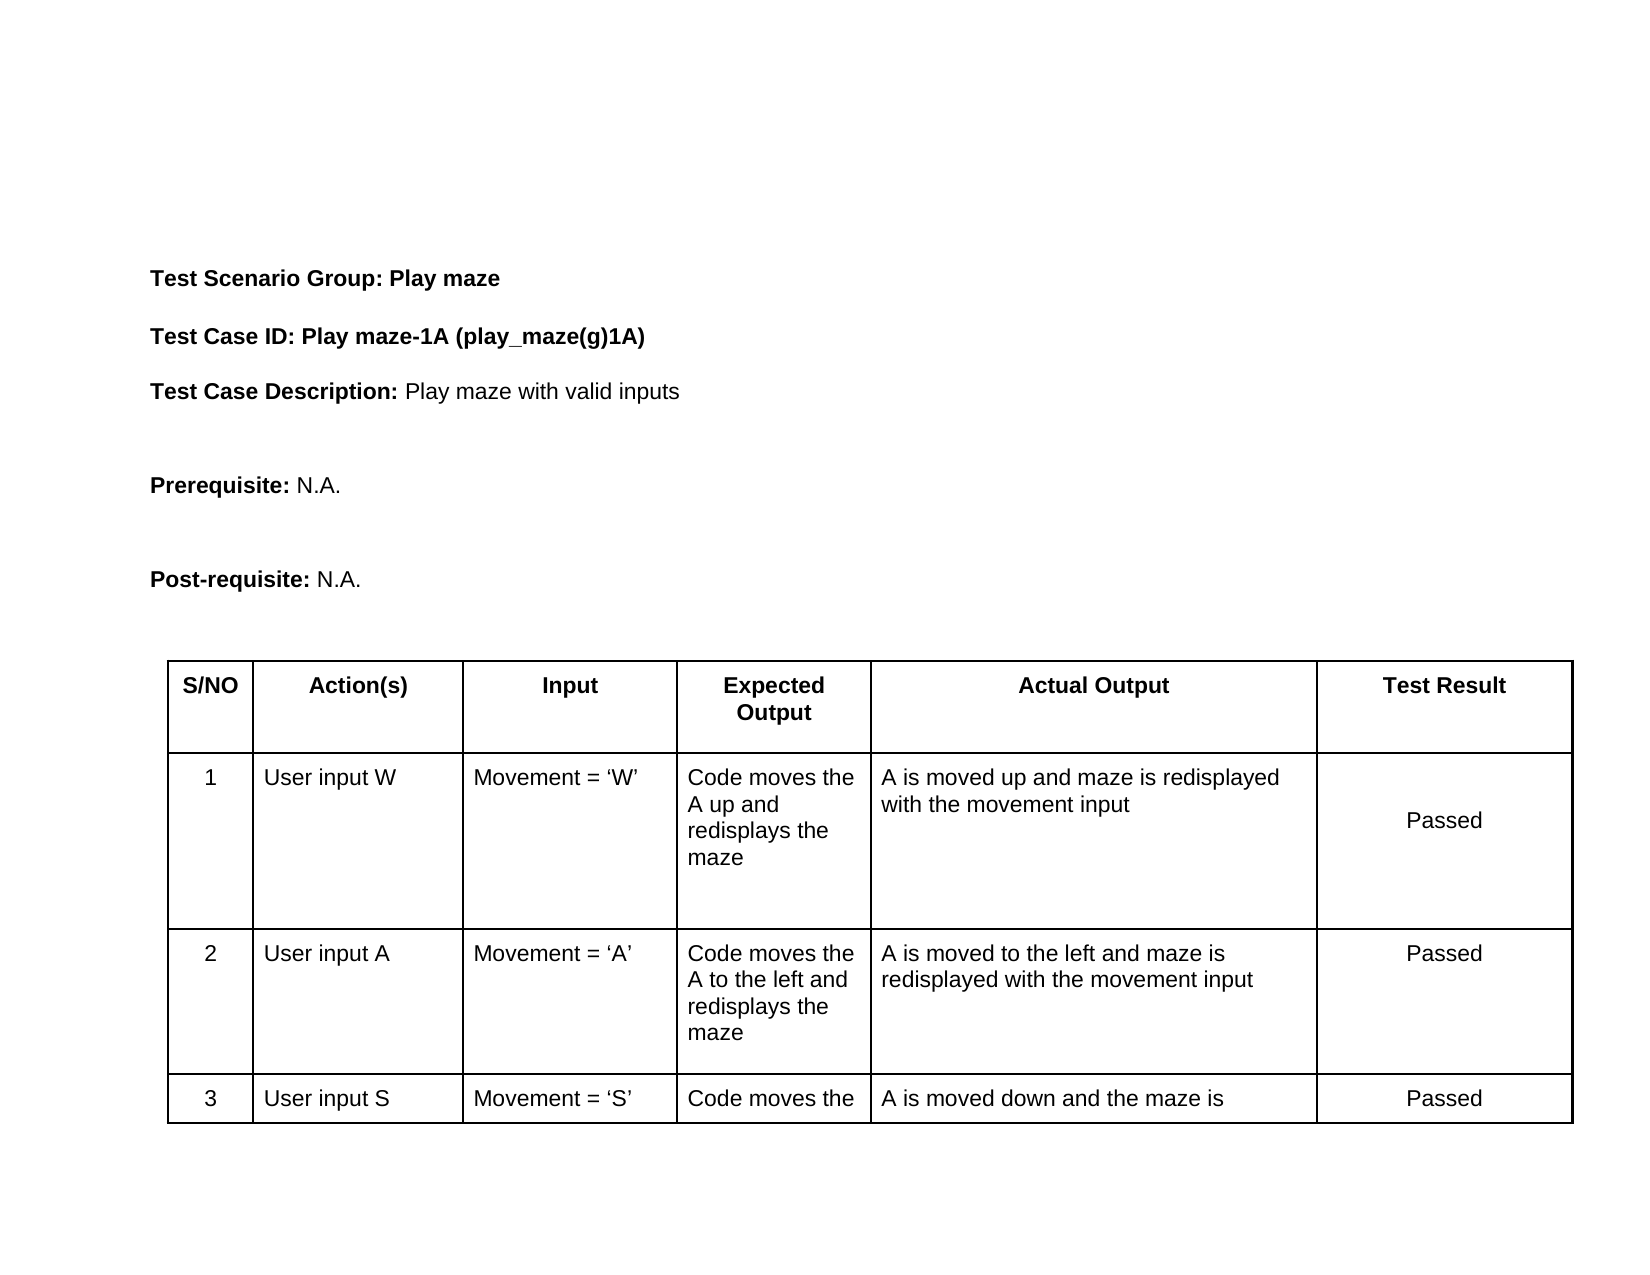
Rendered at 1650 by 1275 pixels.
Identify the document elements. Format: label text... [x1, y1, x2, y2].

table_cell User input S [254, 1075, 462, 1122]
table_cell Passed [1318, 754, 1571, 928]
table_cell User input A [254, 930, 462, 1073]
table_cell 1 [169, 754, 252, 928]
table_header Test Result [1318, 662, 1571, 752]
table_cell Movement = ‘A’ [464, 930, 676, 1073]
text Prerequisite: N.A. [150, 472, 1500, 498]
text Test Case Description: Play maze with valid inputs [150, 378, 1500, 405]
table_cell Movement = ‘S’ [464, 1075, 676, 1122]
table_header S/NO [169, 662, 252, 752]
table_cell Code moves the A to the left and redisplays the maze [678, 930, 870, 1073]
table_cell User input W [254, 754, 462, 928]
table_cell A is moved up and maze is redisplayed with the movement input [872, 754, 1316, 928]
table_header Action(s) [254, 662, 462, 752]
table_cell Code moves the A up and redisplays the maze [678, 754, 870, 928]
table_cell 2 [169, 930, 252, 1073]
table_header Expected Output [678, 662, 870, 752]
subtitle Test Case ID: Play maze-1A (play_maze(g)1A) [150, 323, 1500, 349]
table_cell A is moved to the left and maze is redisplayed with the movement input [872, 930, 1316, 1073]
table_cell 3 [169, 1075, 252, 1122]
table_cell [678, 1075, 870, 1122]
table_cell Passed [1318, 1075, 1571, 1122]
table_cell Movement = ‘W’ [464, 754, 676, 928]
table_header Actual Output [872, 662, 1316, 752]
table_header Input [464, 662, 676, 752]
subtitle Test Scenario Group: Play maze [150, 264, 1500, 291]
table_cell Passed [1318, 930, 1571, 1073]
text Post-requisite: N.A. [150, 566, 1500, 592]
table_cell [872, 1075, 1316, 1122]
